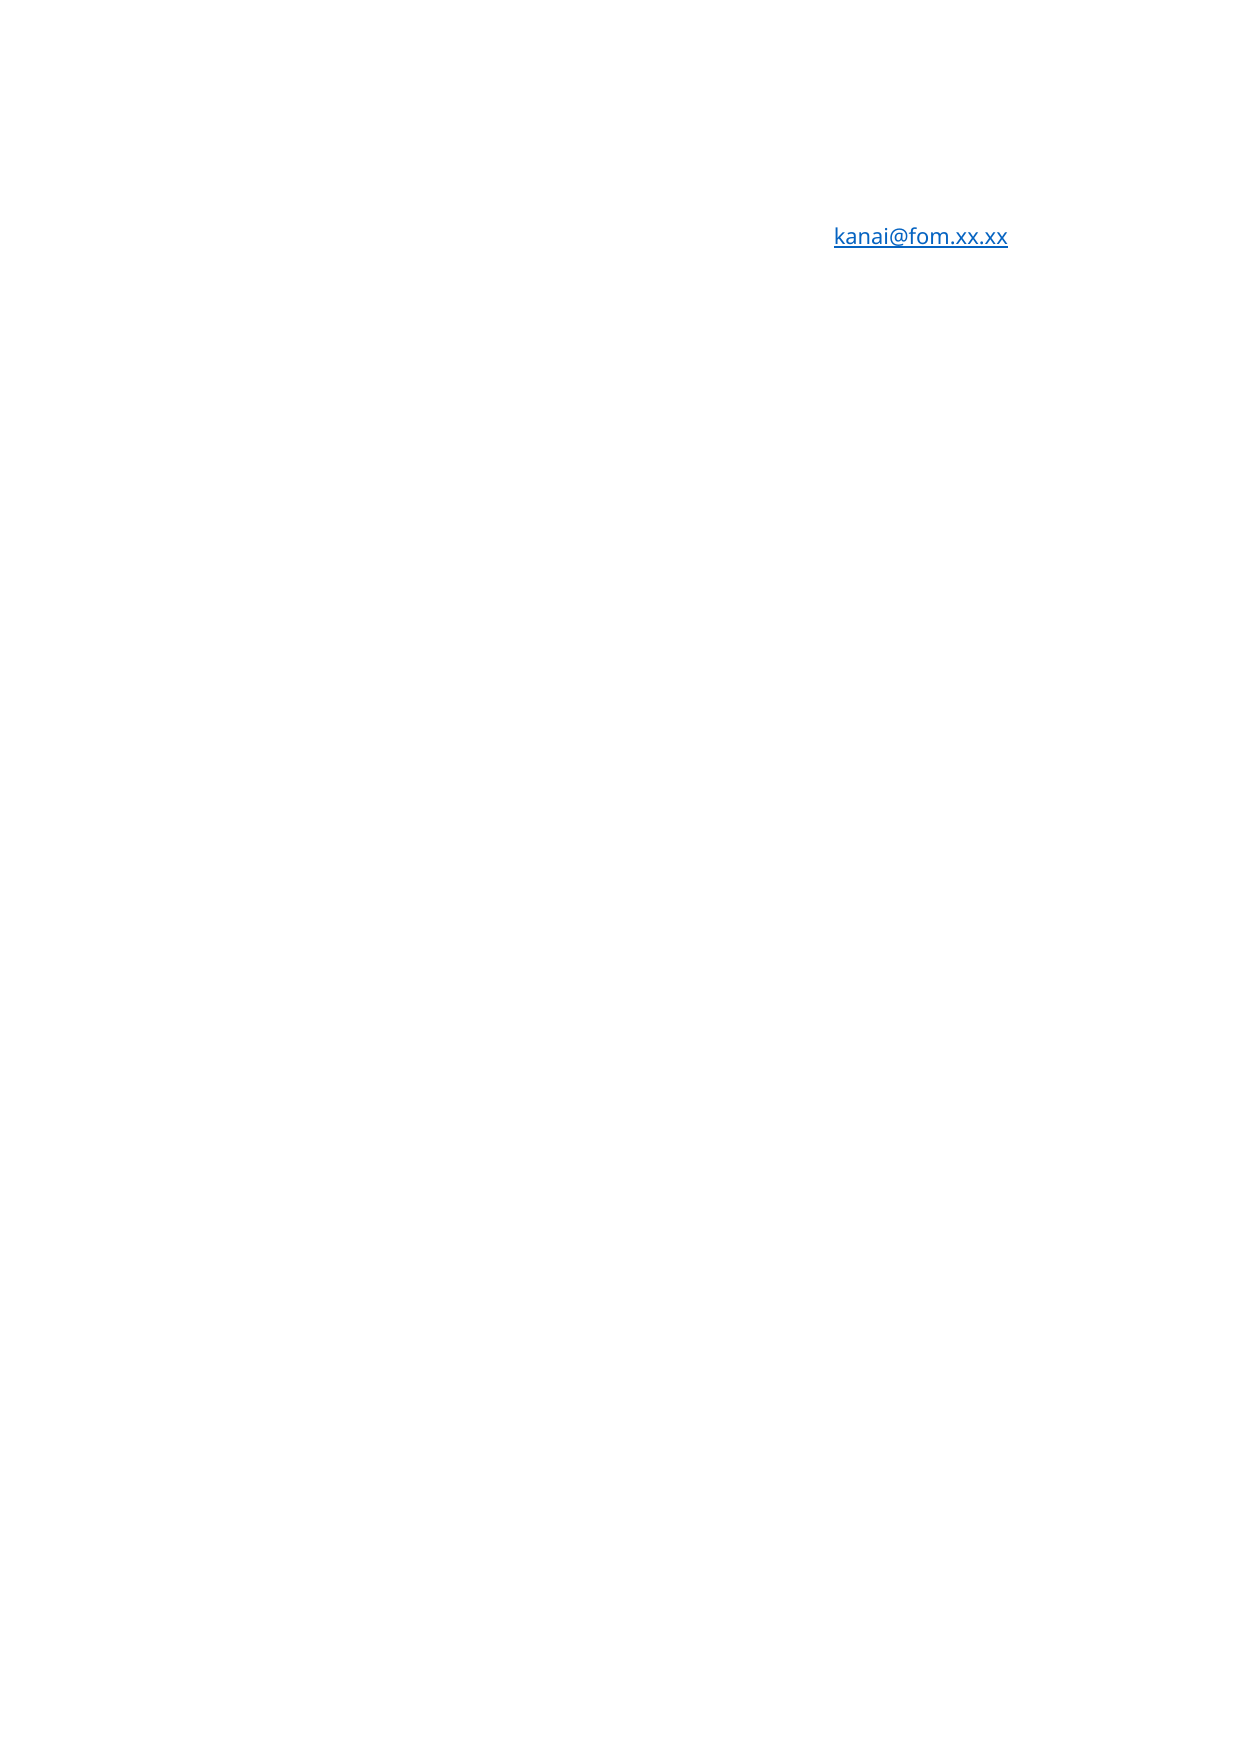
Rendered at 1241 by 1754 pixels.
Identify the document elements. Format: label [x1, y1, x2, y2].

text [833, 217, 1063, 254]
